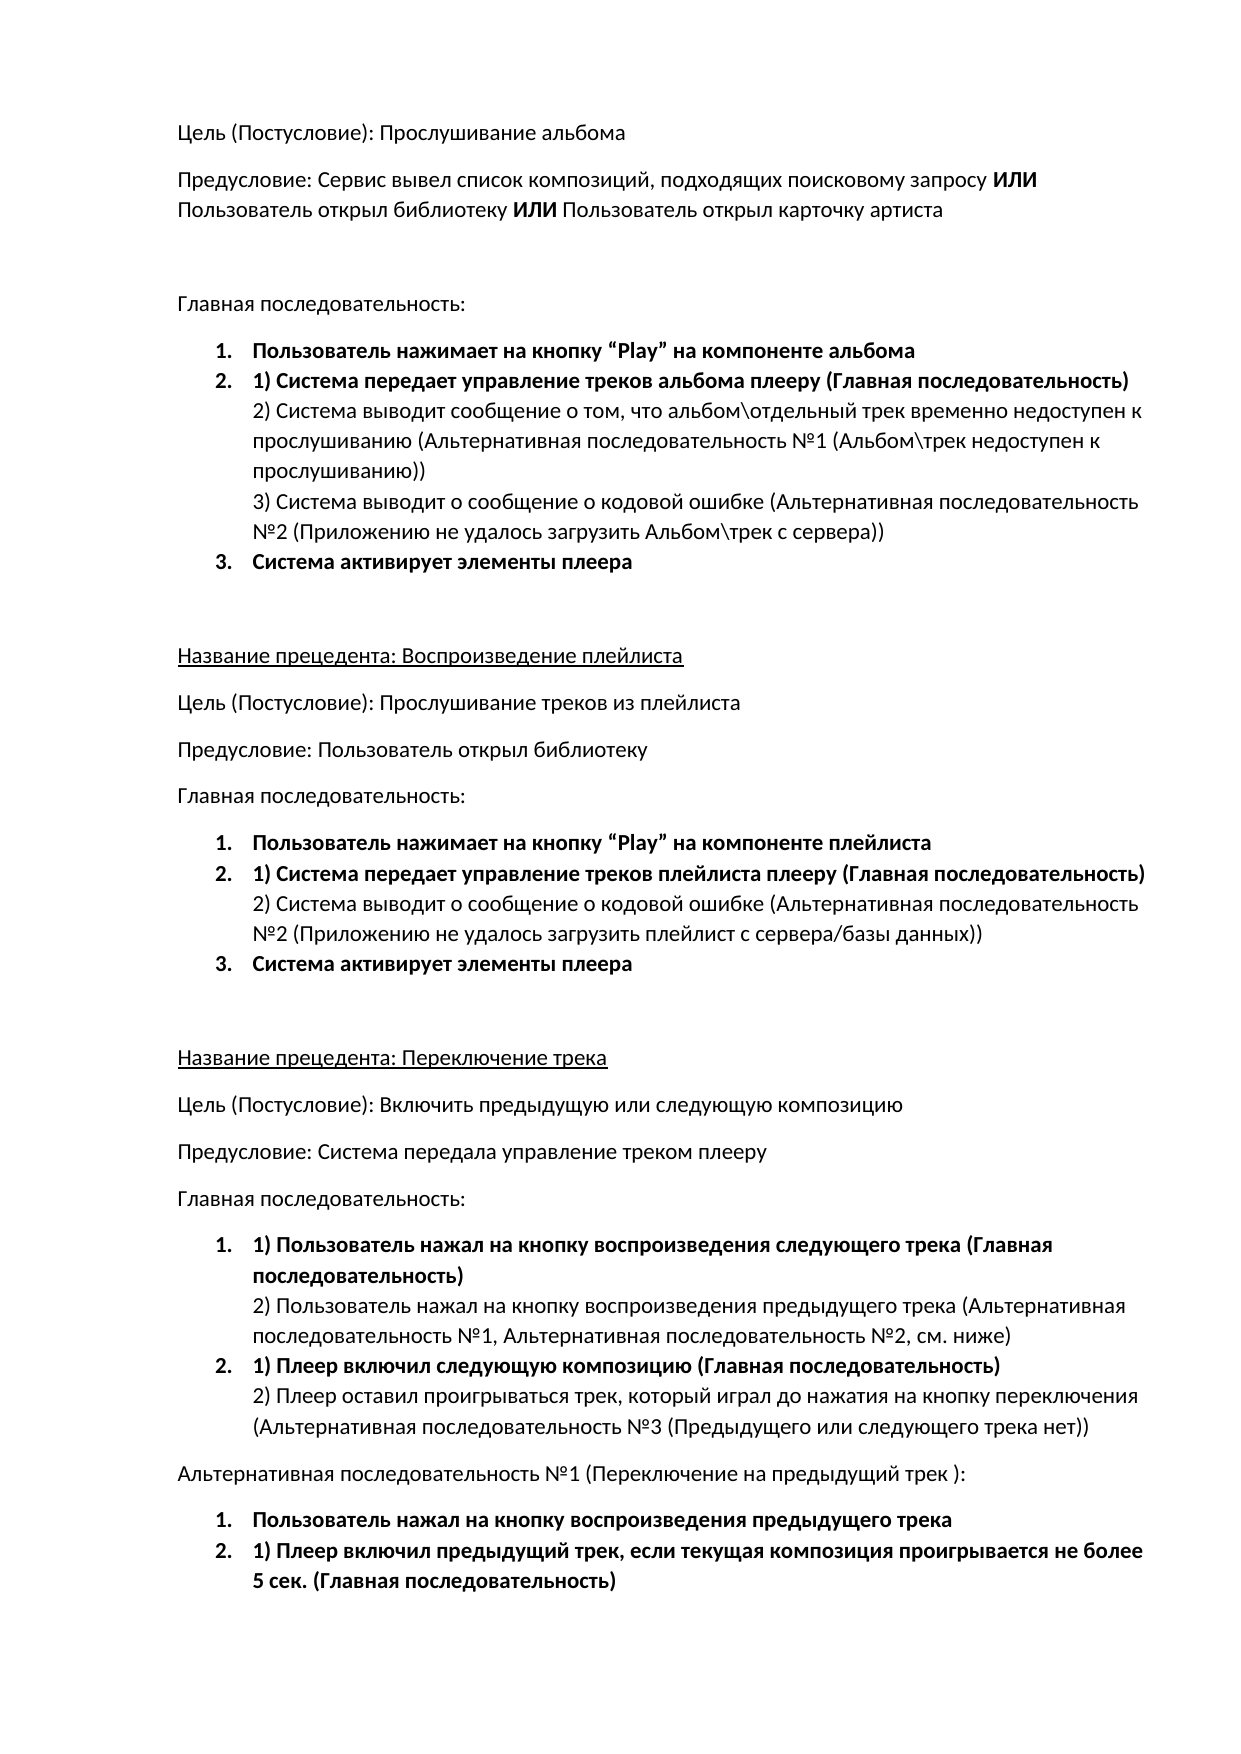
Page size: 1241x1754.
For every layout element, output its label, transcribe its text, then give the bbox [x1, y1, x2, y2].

list Система активирует элементы плеера [215, 949, 1152, 977]
list 1) Система передает управление треков плейлиста плееру (Главная последовательность) [215, 859, 1152, 887]
list 2) Система выводит о сообщение о кодовой ошибке (Альтернативная последовательность №2 (Приложению не удалось загрузить плейлист с сервера/базы данных)) [252, 889, 1152, 947]
list 2) Плеер оставил проигрываться трек, который играл до нажатия на кнопку переключения (Альтернативная последовательность №3 (Предыдущего или следующего трека нет)) [252, 1382, 1152, 1440]
list 1) Пользователь нажал на кнопку воспроизведения следующего трека (Главная последовательность) [215, 1231, 1152, 1289]
list Пользователь нажимает на кнопку “Play” на компоненте плейлиста [215, 828, 1152, 857]
list 1) Система передает управление треков альбома плееру (Главная последовательность) [215, 366, 1152, 394]
list 2) Пользователь нажал на кнопку воспроизведения предыдущего трека (Альтернативная последовательность №1, Альтернативная последовательность №2, см. ниже) [252, 1291, 1152, 1349]
list Система активирует элементы плеера [215, 547, 1152, 575]
list 3) Система выводит о сообщение о кодовой ошибке (Альтернативная последовательность №2 (Приложению не удалось загрузить Альбом\трек с сервера)) [252, 487, 1152, 545]
list Пользователь нажимает на кнопку “Play” на компоненте альбома [215, 336, 1152, 364]
text Название прецедента: Переключение трека [177, 1043, 1152, 1071]
text Предусловие: Пользователь открыл библиотеку [177, 735, 1152, 763]
list 2) Система выводит сообщение о том, что альбом\отдельный трек временно недоступен к прослушиванию (Альтернативная последовательность №1 (Альбом\трек недоступен к прослушиванию)) [252, 396, 1152, 485]
list Пользователь нажал на кнопку воспроизведения предыдущего трека [215, 1506, 1152, 1534]
text Цель (Постусловие): Прослушивание треков из плейлиста [177, 688, 1152, 716]
text Главная последовательность: [177, 1184, 1152, 1212]
text Предусловие: Система передала управление треком плееру [177, 1137, 1152, 1165]
text Альтернативная последовательность №1 (Переключение на предыдущий трек ): [177, 1459, 1152, 1487]
text Главная последовательность: [177, 782, 1152, 810]
text Цель (Постусловие): Включить предыдущую или следующую композицию [177, 1090, 1152, 1118]
list 1) Плеер включил предыдущий трек, если текущая композиция проигрывается не более 5 сек. (Главная последовательность) [215, 1536, 1152, 1594]
text Главная последовательность: [177, 289, 1152, 317]
text Название прецедента: Воспроизведение плейлиста [177, 641, 1152, 669]
text Цель (Постусловие): Прослушивание альбома [177, 118, 1152, 146]
list 1) Плеер включил следующую композицию (Главная последовательность) [215, 1351, 1152, 1379]
